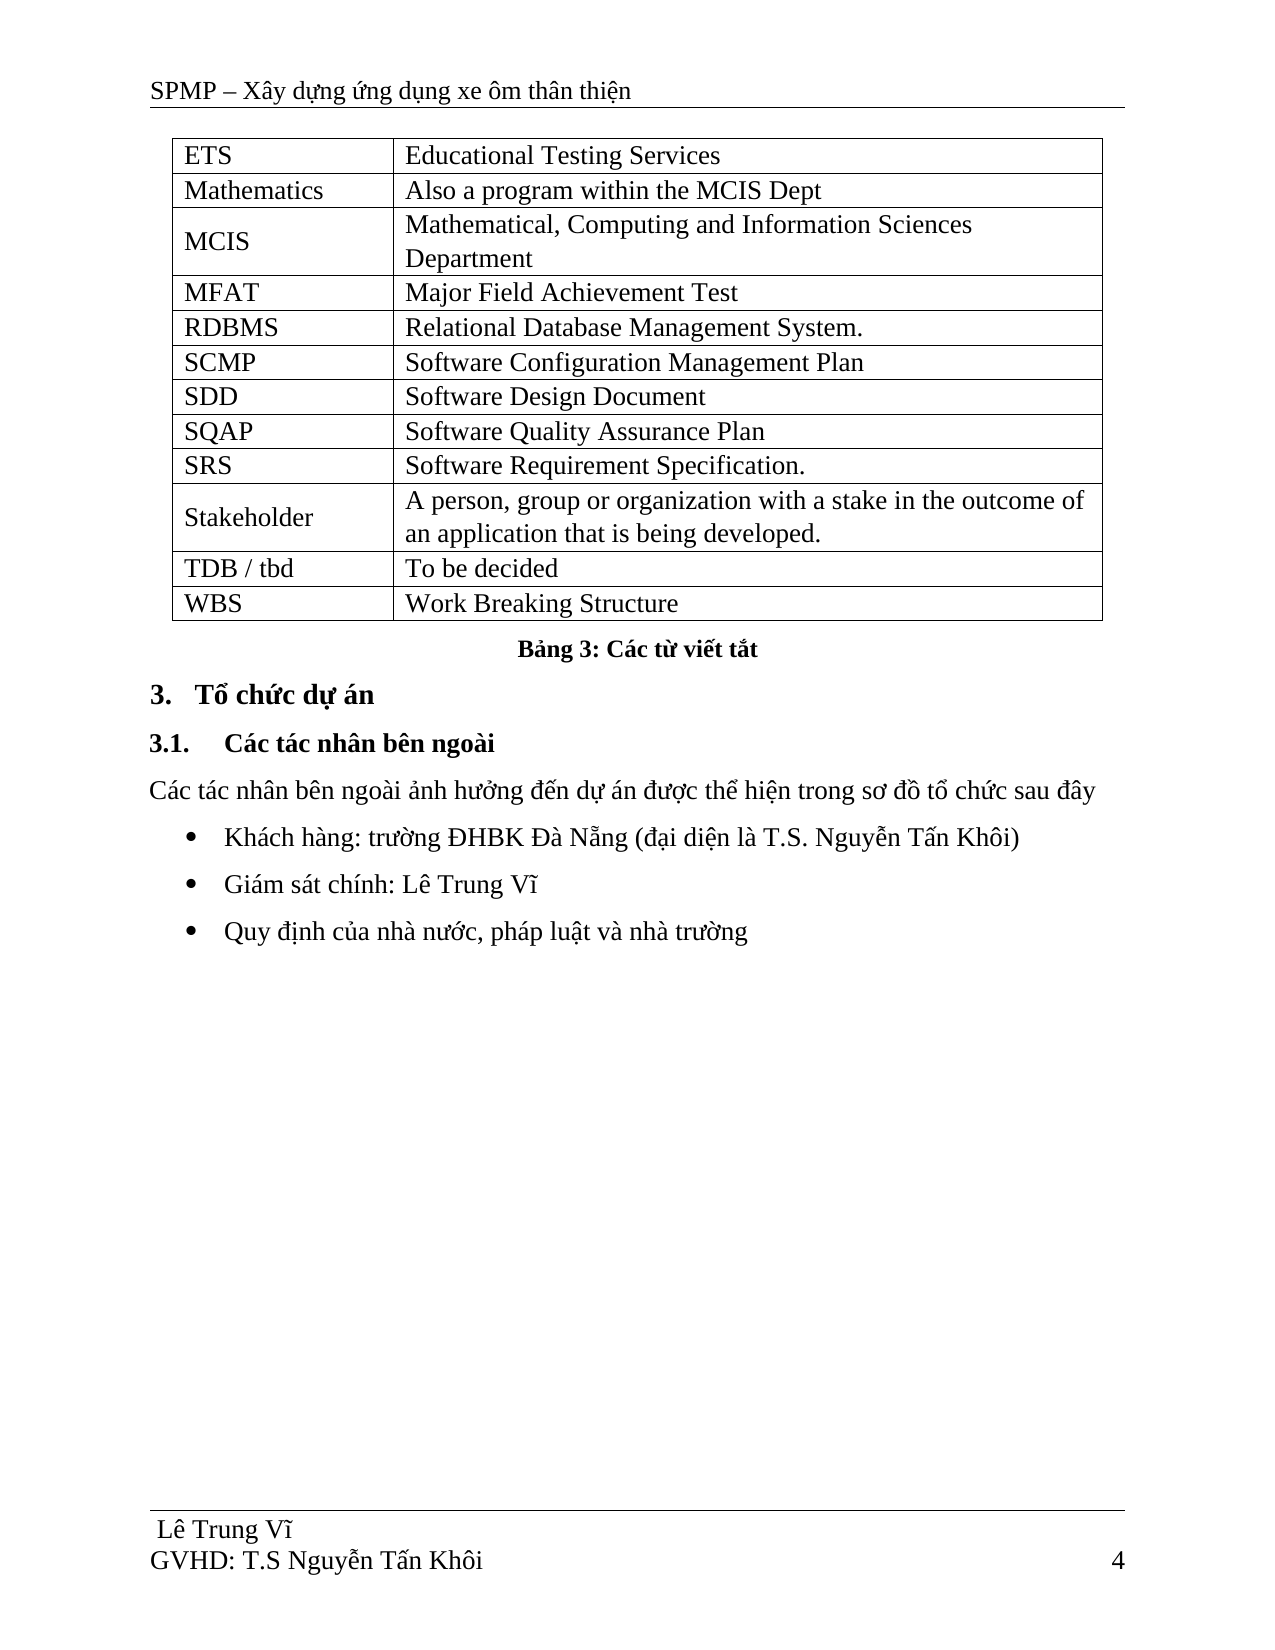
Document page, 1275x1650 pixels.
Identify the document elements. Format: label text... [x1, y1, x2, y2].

list Quy định của nhà nước, pháp luật và nhà trường [186, 915, 1125, 946]
table_cell Software Requirement Specification. [394, 449, 1102, 483]
table_cell Mathematical, Computing and Information Sciences Department [394, 208, 1102, 275]
list Giám sát chính: Lê Trung Vĩ [186, 868, 1125, 899]
table_cell To be decided [394, 552, 1102, 586]
table_cell SRS [173, 449, 393, 483]
table_cell Work Breaking Structure [394, 587, 1102, 620]
table_cell Software Design Document [394, 380, 1102, 414]
table_cell SQAP [173, 415, 393, 448]
list Khách hàng: trường ĐHBK Đà Nẵng (đại diện là T.S. Nguyễn Tấn Khôi) [186, 821, 1125, 852]
table_cell WBS [173, 587, 393, 620]
table_cell Major Field Achievement Test [394, 276, 1102, 310]
text Các tác nhân bên ngoài ảnh hưởng đến dự án được thể hiện trong sơ đồ tổ chức sau đây [149, 774, 1125, 805]
list Các tác nhân bên ngoài [149, 728, 1125, 759]
table_cell MFAT [173, 276, 393, 310]
table_cell Software Quality Assurance Plan [394, 415, 1102, 448]
table_cell RDBMS [173, 311, 393, 344]
table_cell TDB / tbd [173, 552, 393, 586]
table_cell Software Configuration Management Plan [394, 346, 1102, 379]
table_cell MCIS [173, 208, 393, 275]
table_cell Mathematics [173, 174, 393, 207]
table_cell A person, group or organization with a stake in the outcome of an application that is being developed. [394, 484, 1102, 551]
table_cell Also a program within the MCIS Dept [394, 174, 1102, 207]
table_cell SCMP [173, 346, 393, 379]
table_cell Educational Testing Services [394, 139, 1102, 173]
table_cell ETS [173, 139, 393, 173]
table_cell Relational Database Management System. [394, 311, 1102, 344]
table_cell Stakeholder [173, 484, 393, 551]
text Bảng 3: Các từ viết tắt [150, 634, 1125, 662]
list Tổ chức dự án [150, 677, 1125, 711]
table_cell SDD [173, 380, 393, 414]
